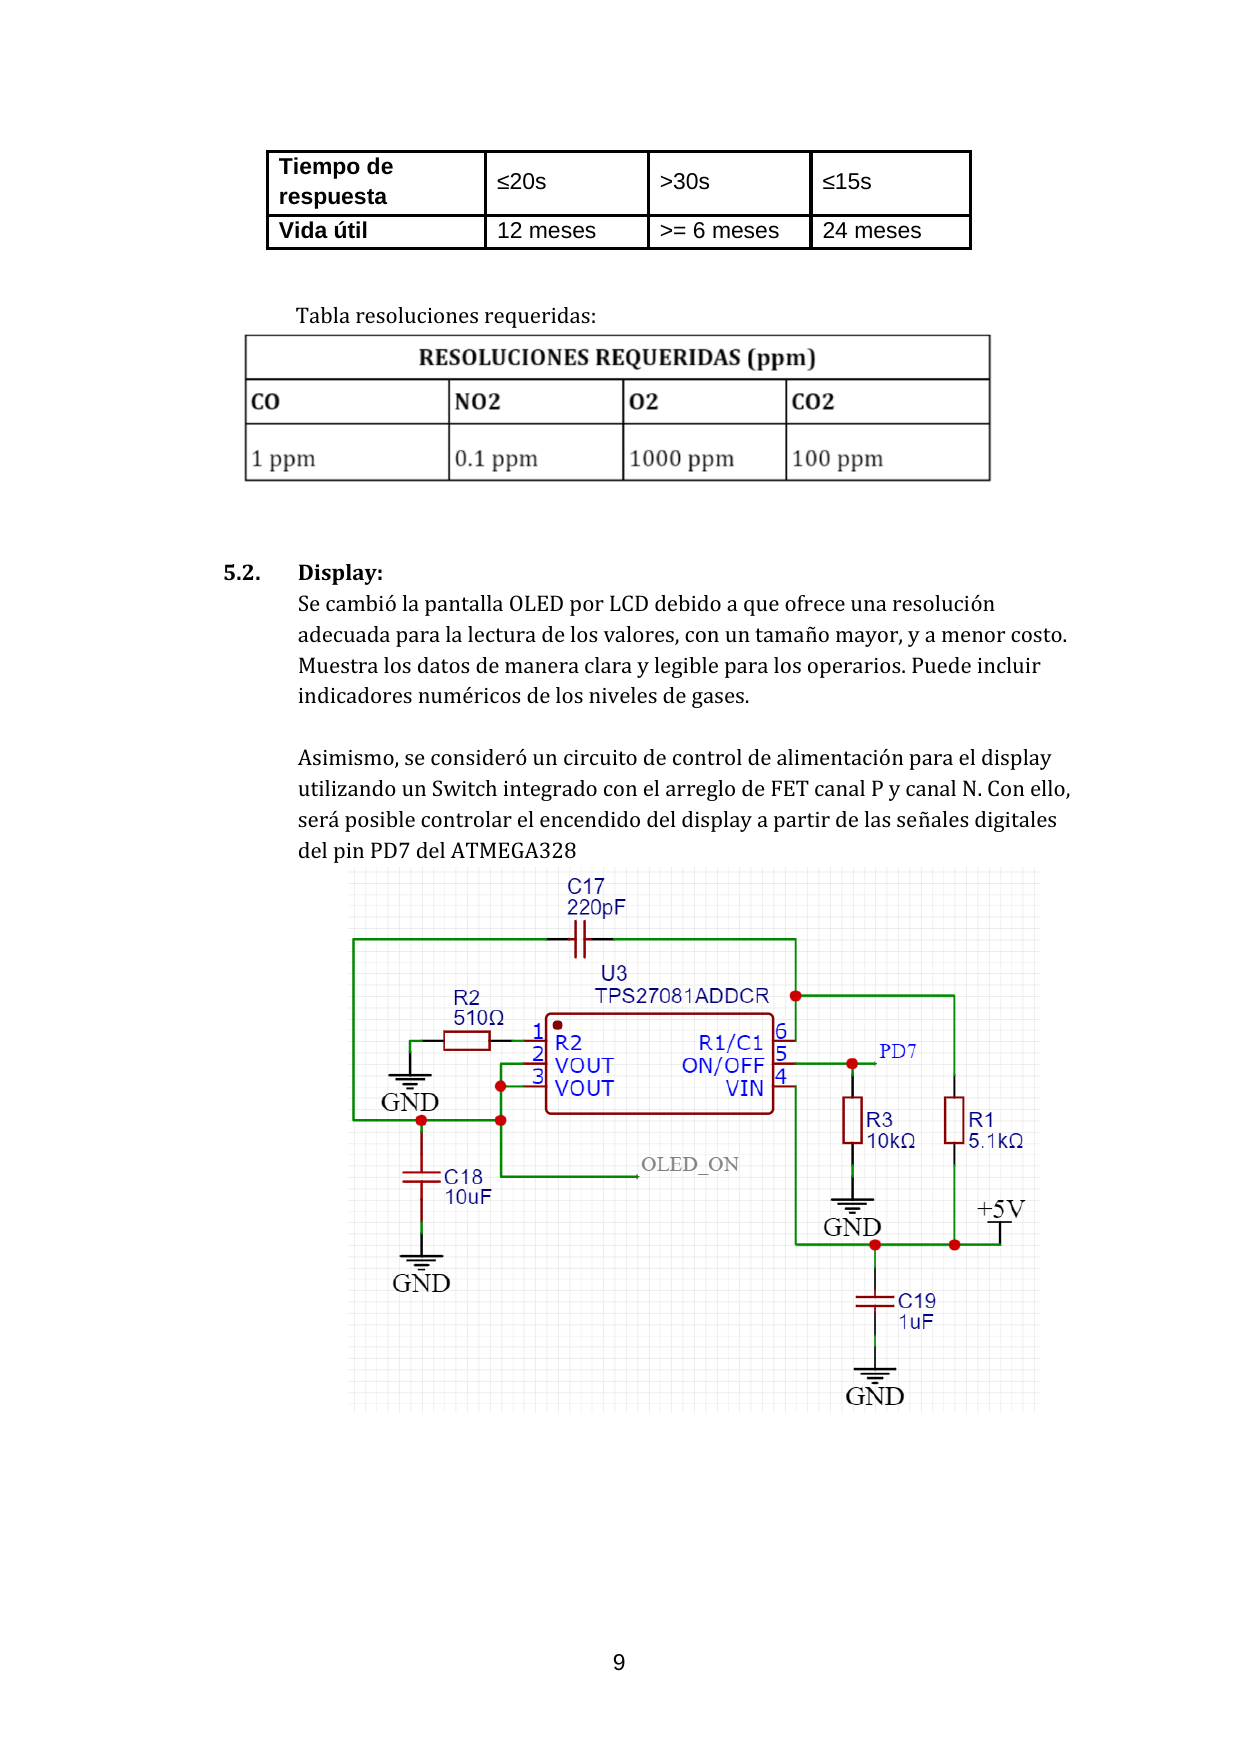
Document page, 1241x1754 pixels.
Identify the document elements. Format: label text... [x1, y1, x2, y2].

table_cell ≤20s [487, 153, 647, 213]
table_cell Tiempo de respuesta [269, 153, 484, 213]
picture [243, 332, 994, 483]
table_cell 12 meses [487, 217, 647, 247]
table_cell 24 meses [813, 217, 969, 247]
list Display: [223, 559, 1090, 586]
table_cell Vida útil [269, 217, 484, 247]
picture [347, 867, 1040, 1413]
list Asimismo, se consideró un circuito de control de alimentación para el display utilizando un Switch integrado con el arreglo de FET canal P y canal N. Con ello, será posible controlar el encendido del display a partir de las señales digitales del pin PD7 del ATMEGA328 [298, 744, 1090, 863]
table_cell >= 6 meses [650, 217, 809, 247]
list Tabla resoluciones requeridas: [295, 302, 1090, 328]
table_cell ≤15s [813, 153, 969, 213]
table_cell >30s [650, 153, 809, 213]
list Se cambió la pantalla OLED por LCD debido a que ofrece una resolución adecuada para la lectura de los valores, con un tamaño mayor, y a menor costo. Muestra los datos de manera clara y legible para los operarios. Puede incluir indicadores numéricos de los niveles de gases. [298, 590, 1090, 709]
